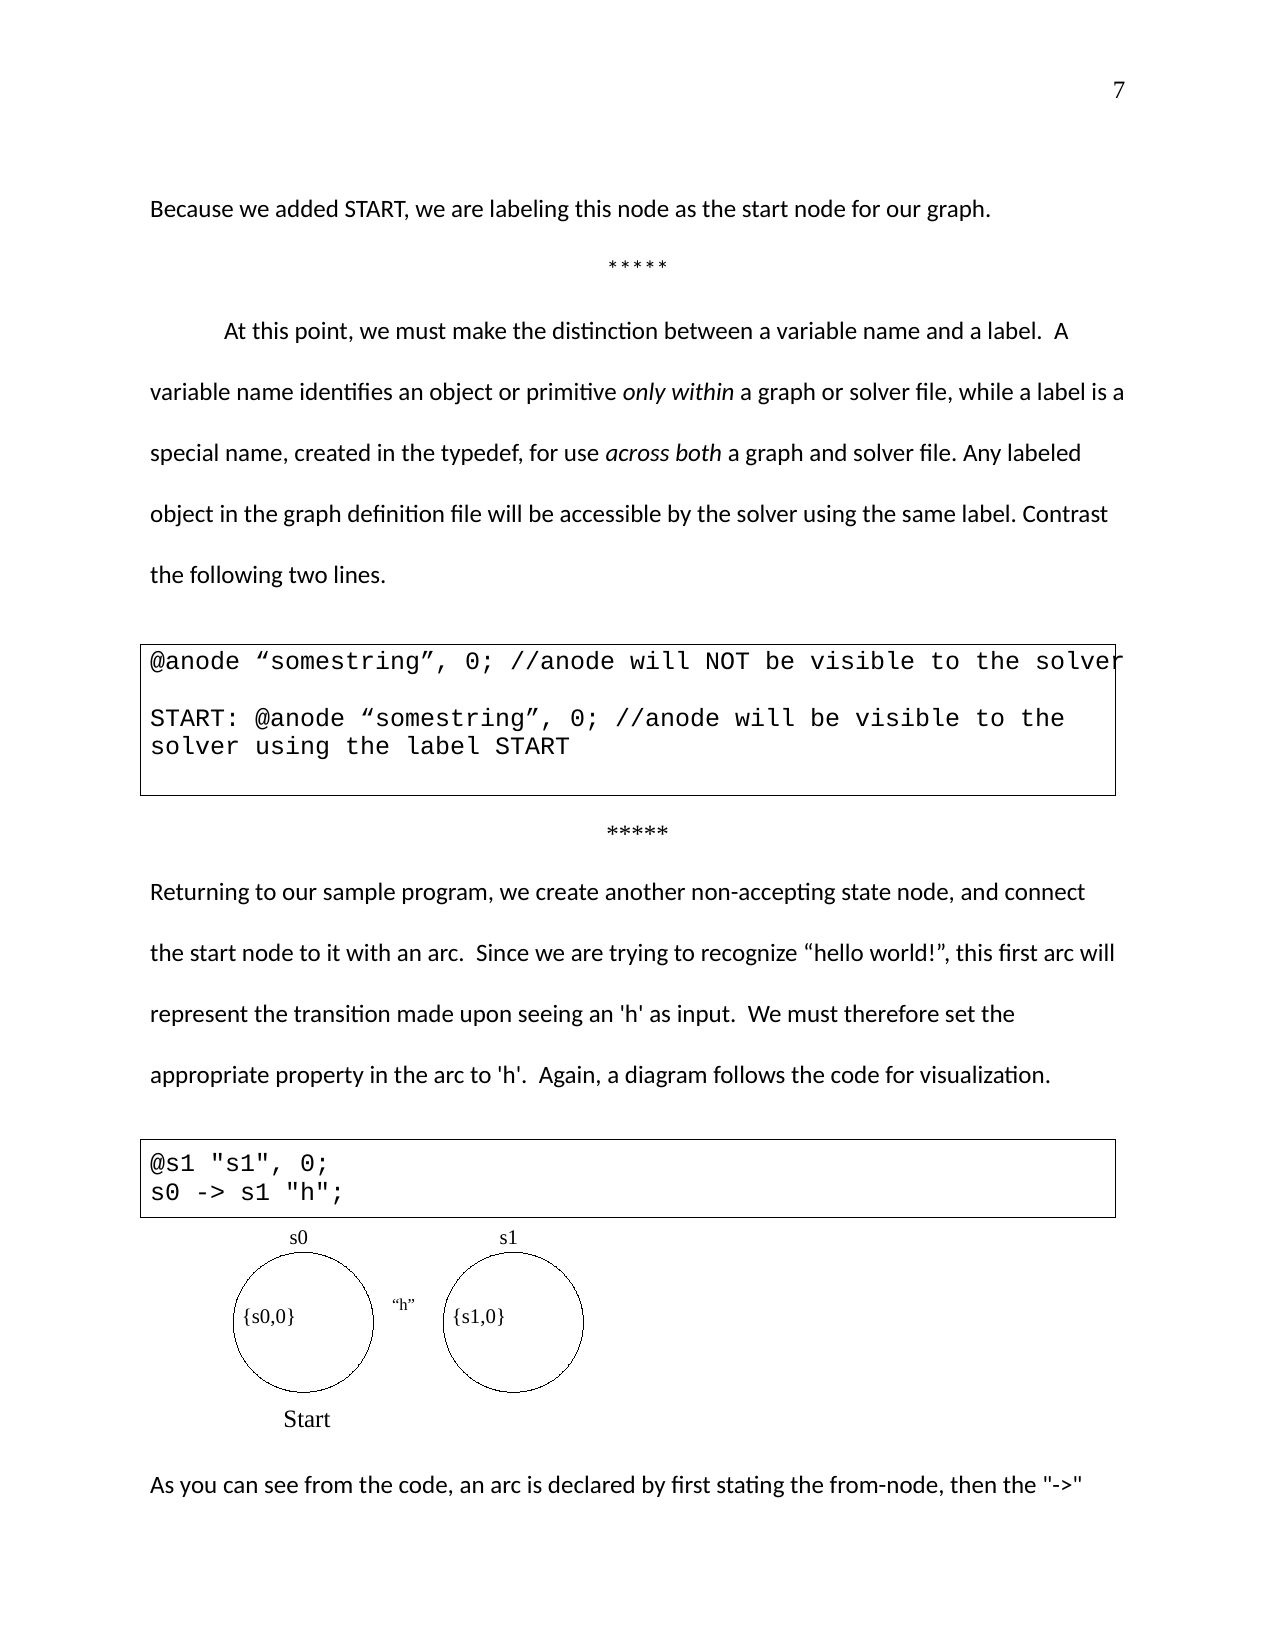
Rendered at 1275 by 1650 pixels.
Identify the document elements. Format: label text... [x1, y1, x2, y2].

text At this point, we must make the distinction between a variable name and a label. A variable name identifies an object or primitive only within a graph or solver file, while a label is a special name, created in the typedef, for use across both a graph and solver file. Any labeled object in the graph definition file will be accessible by the solver using the same label. Contrast the following two lines. [150, 315, 1125, 590]
text Because we added START, we are labeling this node as the start node for our graph. [150, 193, 1125, 224]
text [150, 1469, 1125, 1500]
text @s1 "s1", 0; [150, 1151, 1125, 1179]
text @anode “somestring”, 0; //anode will NOT be visible to the solver [150, 649, 1125, 677]
text s0 -> s1 "h"; [150, 1179, 1125, 1208]
text ***** [150, 819, 1125, 847]
text Returning to our sample program, we create another non-accepting state node, and connect the start node to it with an arc. Since we are trying to recognize “hello world!”, this first arc will represent the transition made upon seeing an 'h' as input. We must therefore set the appropriate property in the arc to 'h'. Again, a diagram follows the code for visualization. [150, 876, 1125, 1090]
text START: @anode “somestring”, 0; //anode will be visible to the solver using the label START [150, 705, 1125, 762]
text ***** [150, 254, 1125, 285]
